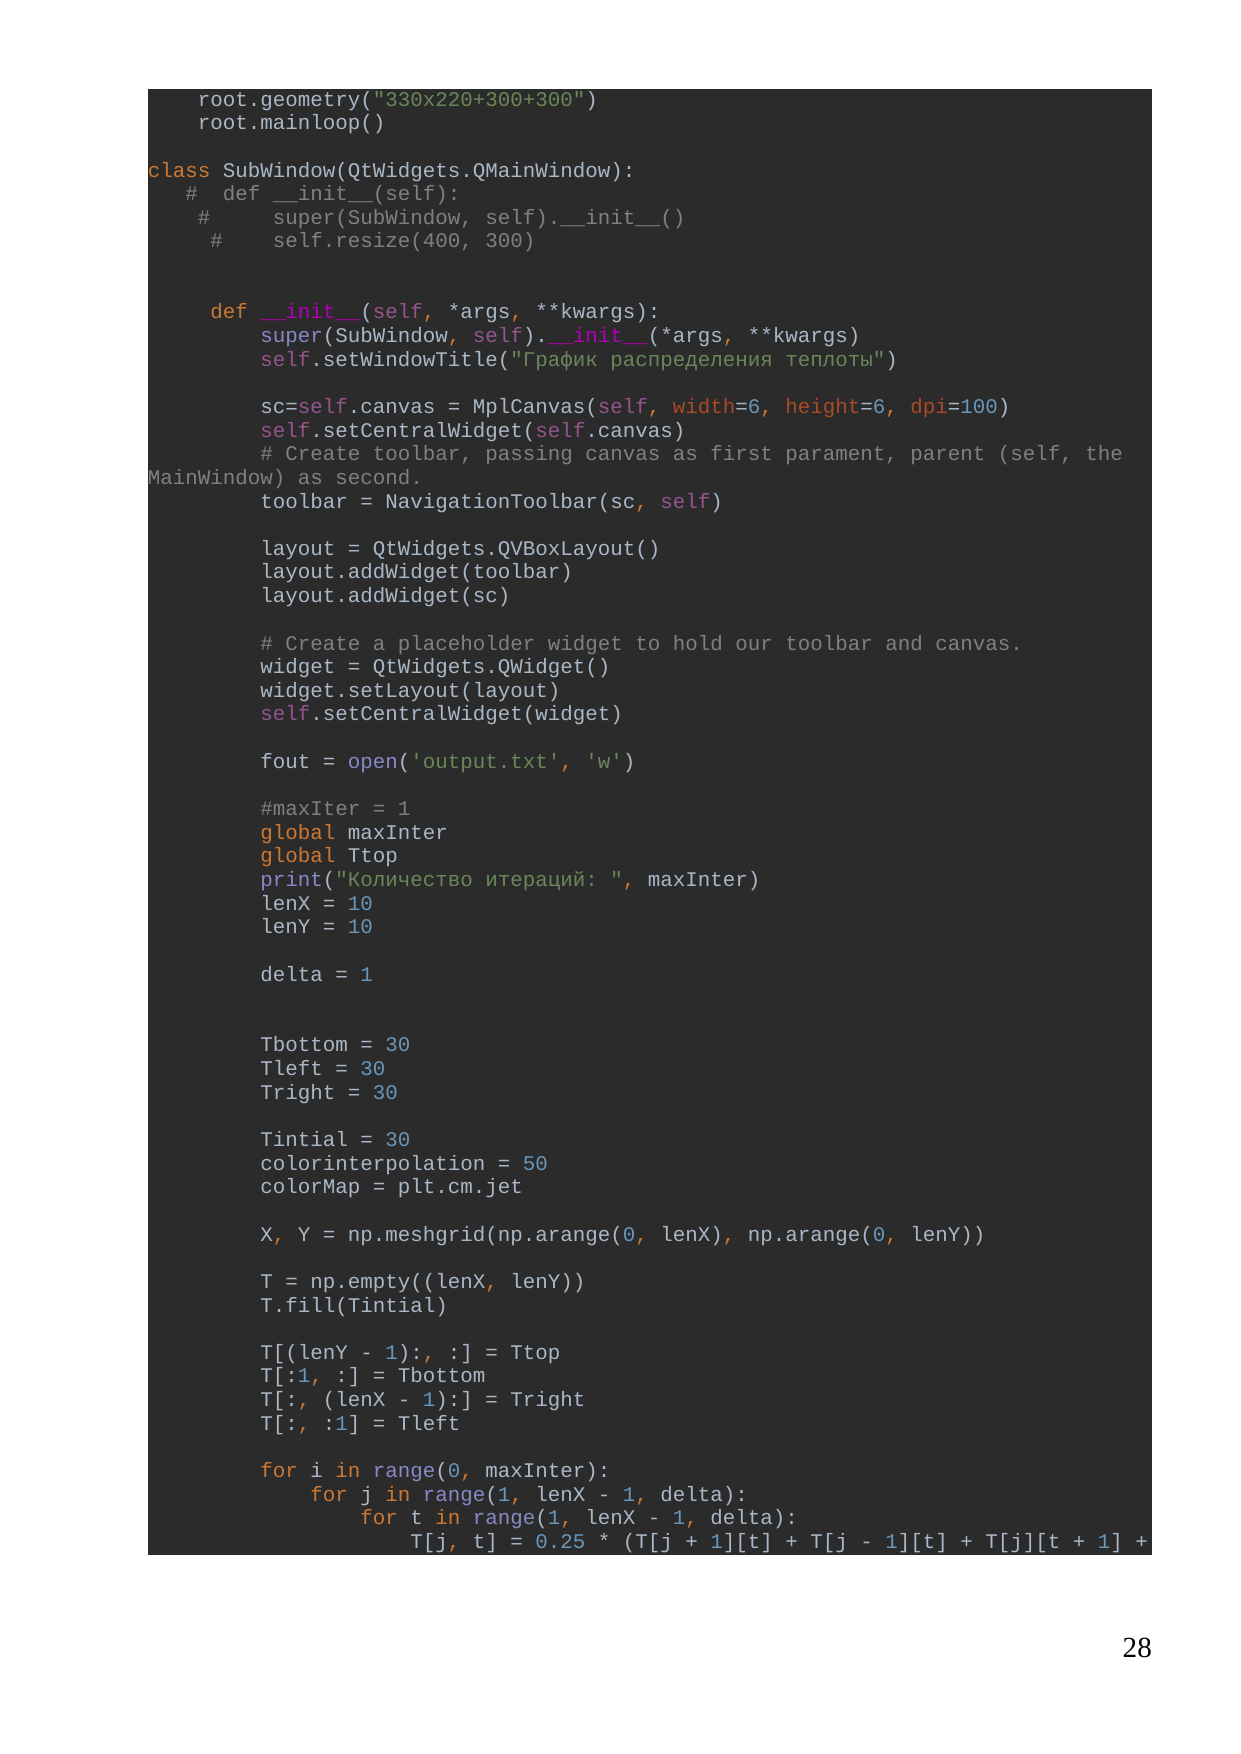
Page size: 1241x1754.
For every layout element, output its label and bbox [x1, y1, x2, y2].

text [148, 89, 1152, 1555]
